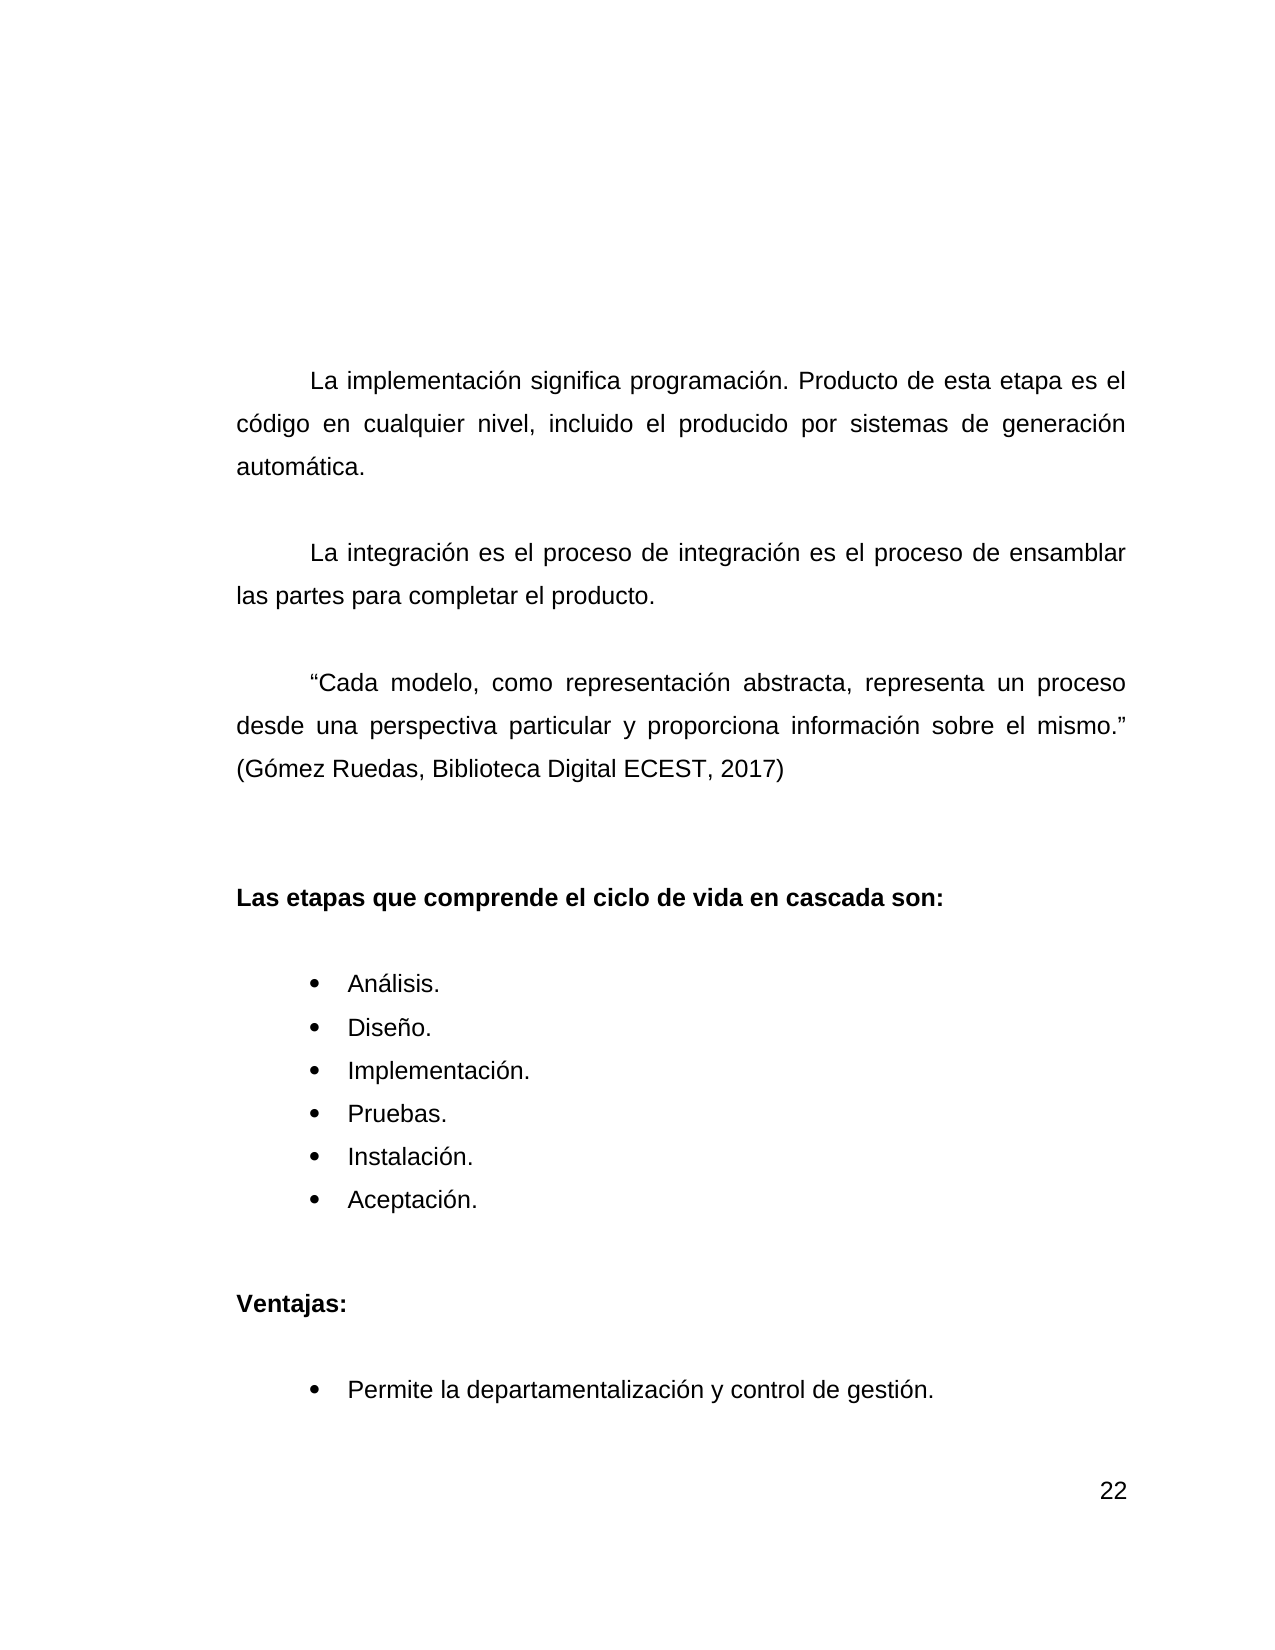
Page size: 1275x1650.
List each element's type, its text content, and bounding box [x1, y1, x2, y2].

text Permite la departamentalización y control de gestión. [310, 1375, 1127, 1404]
text Las etapas que comprende el ciclo de vida en cascada son: [236, 883, 1127, 912]
text “Cada modelo, como representación abstracta, representa un proceso desde una perspectiva particular y proporciona información sobre el mismo.” [236, 667, 1127, 782]
text La implementación significa programación. Producto de esta etapa es el código en cualquier nivel, incluido el producido por sistemas de generación automática. [236, 366, 1127, 481]
list Instalación. [310, 1142, 1127, 1171]
text La integración es el proceso de integración es el proceso de ensamblar las partes para completar el producto. [236, 538, 1127, 610]
list Implementación. [310, 1056, 1127, 1085]
list Diseño. [310, 1013, 1127, 1041]
text Ventajas: [236, 1288, 1127, 1317]
list Aceptación. [310, 1186, 1127, 1214]
list Análisis. [310, 969, 1127, 998]
list Pruebas. [310, 1099, 1127, 1128]
